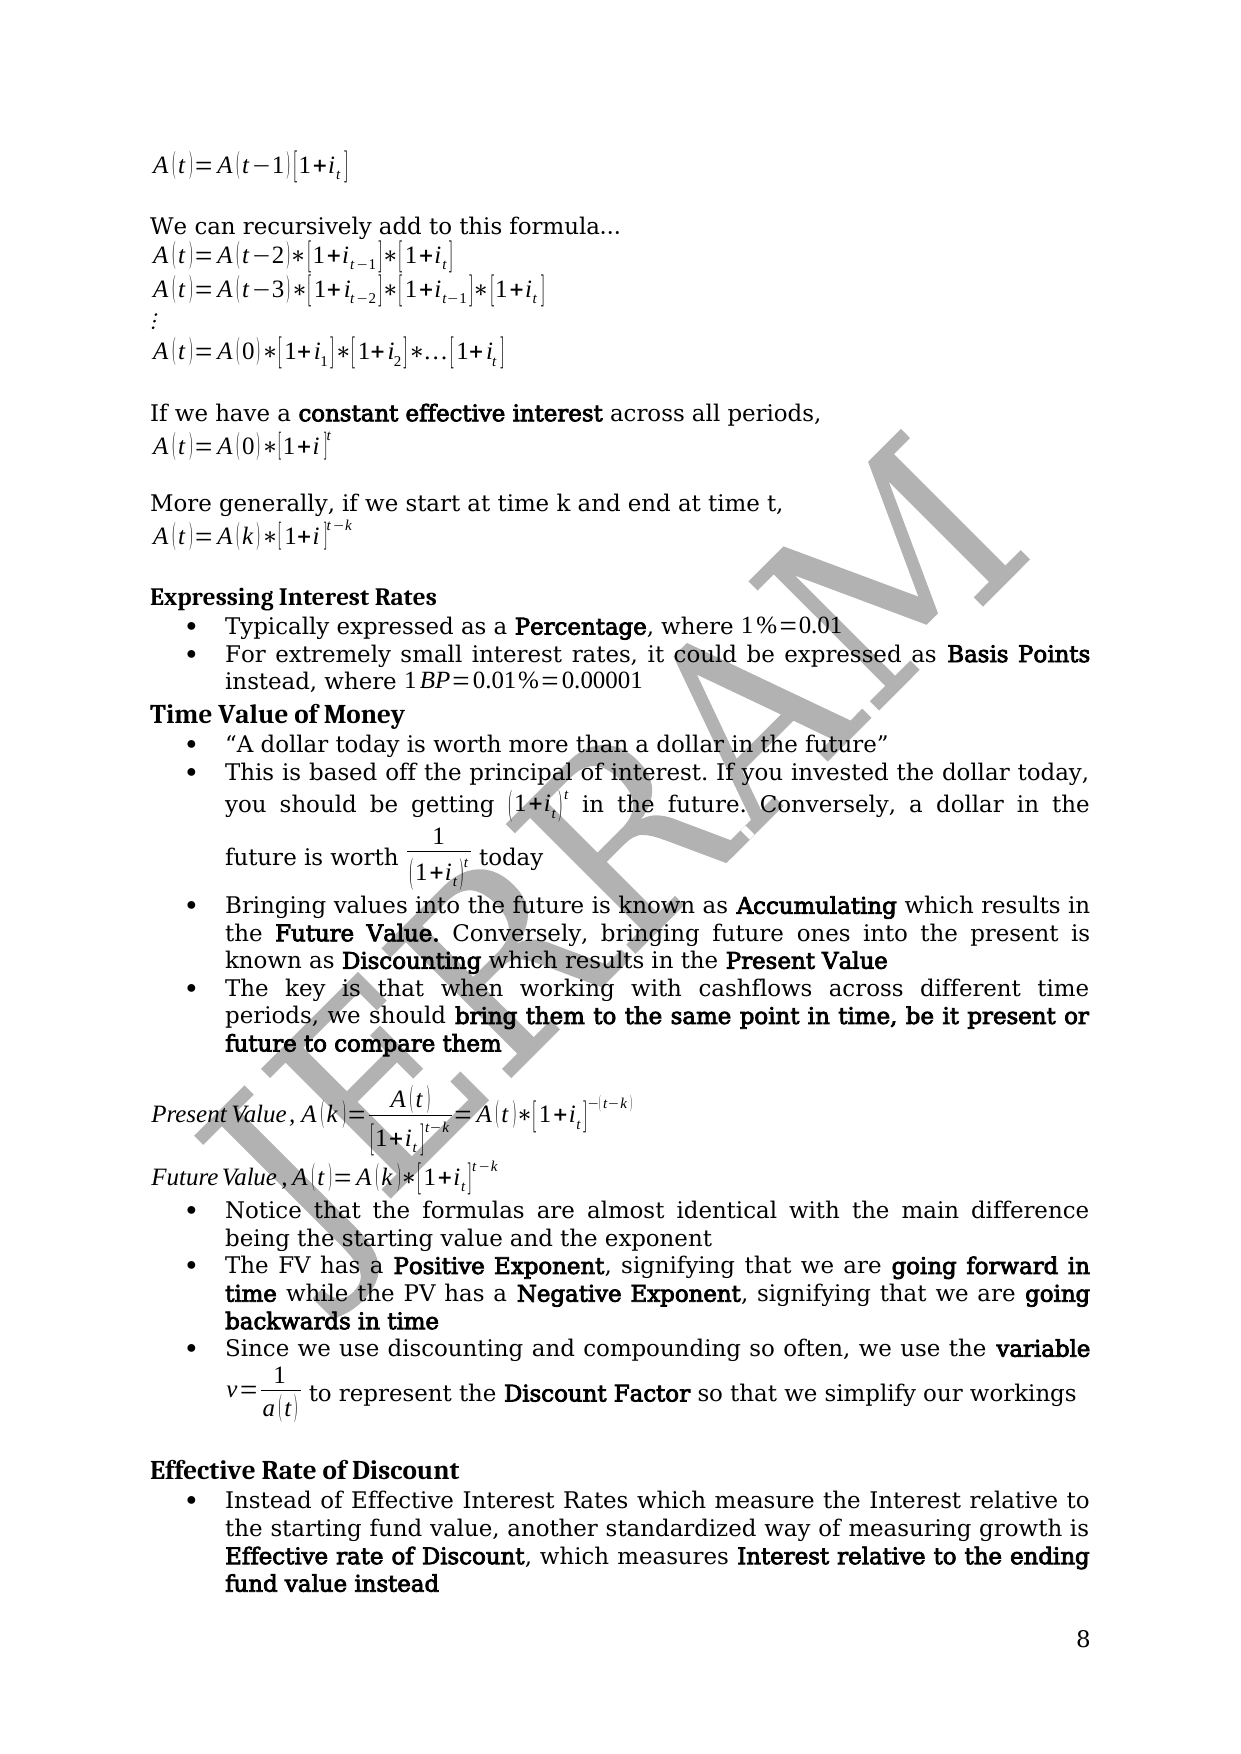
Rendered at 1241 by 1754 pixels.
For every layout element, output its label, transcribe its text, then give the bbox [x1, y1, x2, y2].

subtitle Effective Rate of Discount [150, 1455, 1090, 1486]
list For extremely small interest rates, it could be expressed as Basis Points instead, where [187, 639, 1090, 694]
subtitle Expressing Interest Rates [150, 583, 1090, 612]
subtitle Time Value of Money [150, 699, 1090, 730]
list The key is that when working with cashflows across different time periods, we should bring them to the same point in time, be it present or future to compare them [187, 973, 1090, 1056]
list Instead of Effective Interest Rates which measure the Interest relative to the starting fund value, another standardized way of measuring growth is Effective rate of Discount, which measures Interest relative to the ending fund value instead [187, 1486, 1090, 1596]
list The FV has a Positive Exponent, signifying that we are going forward in time while the PV has a Negative Exponent, signifying that we are going backwards in time [187, 1251, 1090, 1334]
list Typically expressed as a Percentage, where [187, 612, 1090, 639]
text More generally, if we start at time k and end at time t, [150, 489, 1090, 516]
list “A dollar today is worth more than a dollar in the future” [187, 730, 1090, 757]
list Notice that the formulas are almost identical with the main difference being the starting value and the exponent [187, 1196, 1090, 1251]
list This is based off the principal of interest. If you invested the dollar today, you should be getting in the future. Conversely, a dollar in the future is worth today [187, 757, 1090, 891]
list Since we use discounting and compounding so often, we use the variable to represent the Discount Factor so that we simplify our workings [187, 1334, 1090, 1423]
text If we have a constant effective interest across all periods, [150, 398, 1090, 426]
text We can recursively add to this formula… [150, 212, 1090, 239]
list Bringing values into the future is known as Accumulating which results in the Future Value. Conversely, bringing future ones into the present is known as Discounting which results in the Present Value [187, 891, 1090, 973]
